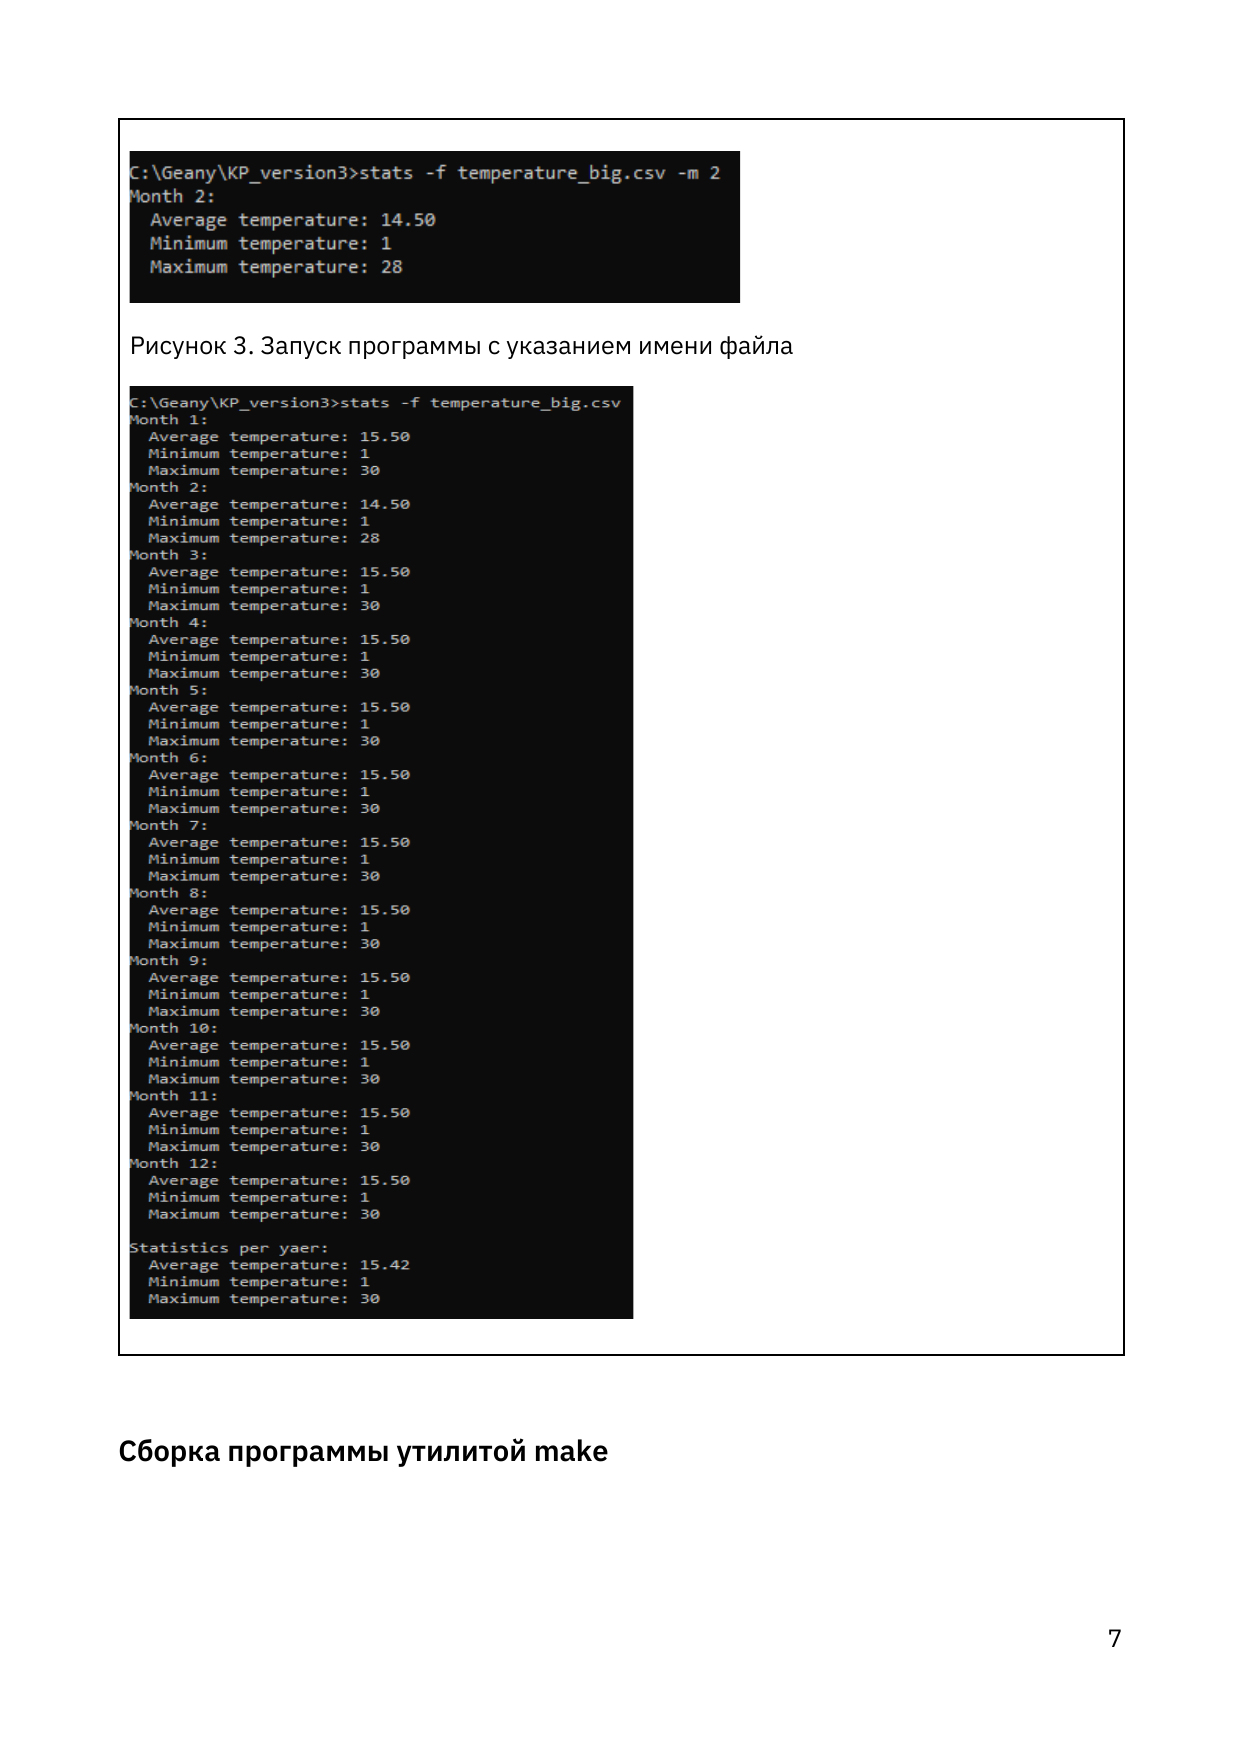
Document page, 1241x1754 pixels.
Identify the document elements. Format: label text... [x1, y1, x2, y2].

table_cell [120, 120, 1123, 1354]
subtitle Сборка программы утилитой make [118, 1439, 1122, 1467]
picture [129, 151, 741, 303]
picture [129, 386, 634, 1319]
